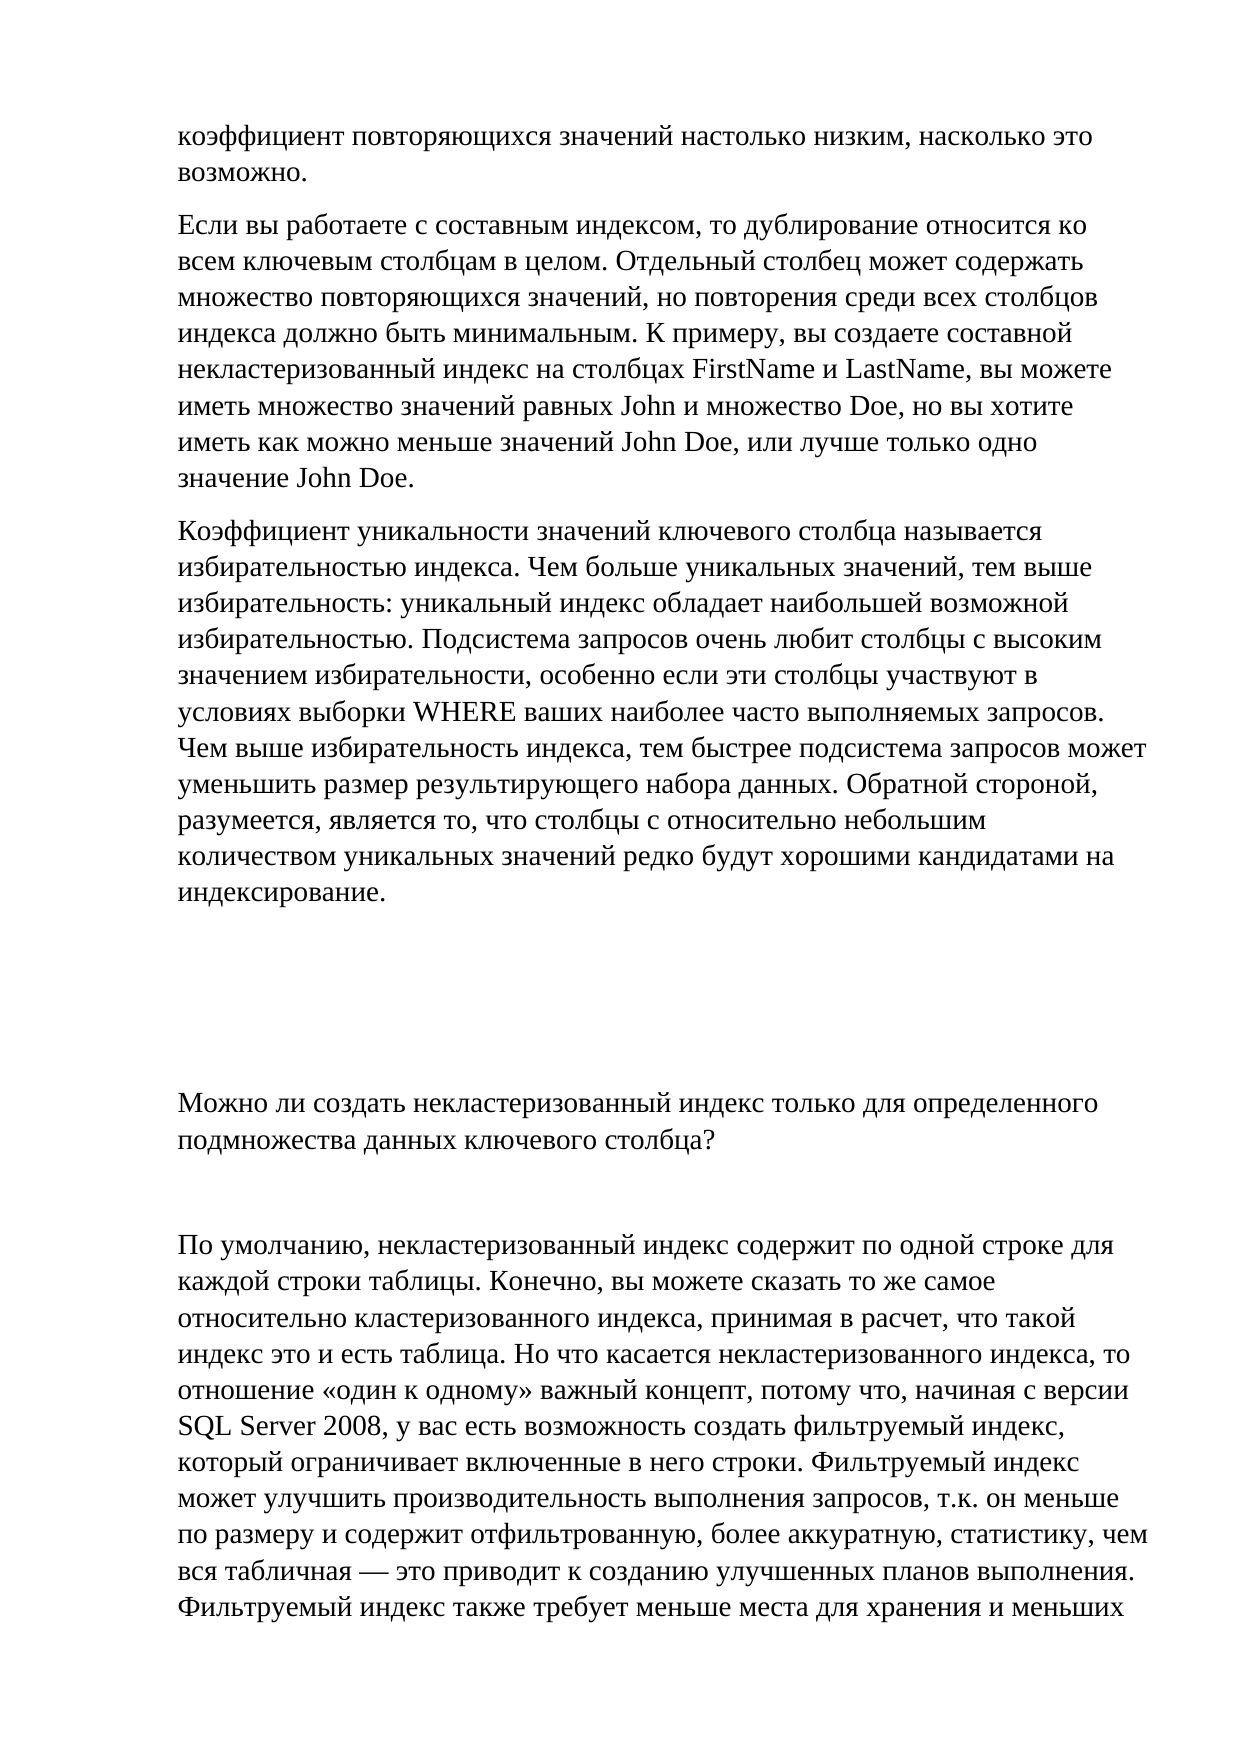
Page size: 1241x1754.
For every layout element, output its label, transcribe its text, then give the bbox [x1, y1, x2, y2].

text Если вы работаете с составным индексом, то дублирование относится ко всем ключевым столбцам в целом. Отдельный столбец может содержать множество повторяющихся значений, но повторения среди всех столбцов индекса должно быть минимальным. К примеру, вы создаете составной некластеризованный индекс на столбцах FirstName и LastName, вы можете иметь множество значений равных John и множество Doe, но вы хотите иметь как можно меньше значений John Doe, или лучше только одно значение John Doe. [177, 207, 1152, 494]
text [177, 118, 1152, 188]
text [177, 1227, 1152, 1622]
text Можно ли создать некластеризованный индекс только для определенного подмножества данных ключевого столбца? [177, 1086, 1152, 1155]
text Коэффициент уникальности значений ключевого столбца называется избирательностью индекса. Чем больше уникальных значений, тем выше избирательность: уникальный индекс обладает наибольшей возможной избирательностью. Подсистема запросов очень любит столбцы с высоким значением избирательности, особенно если эти столбцы участвуют в условиях выборки WHERE ваших наиболее часто выполняемых запросов. Чем выше избирательность индекса, тем быстрее подсистема запросов может уменьшить размер результирующего набора данных. Обратной стороной, разумеется, является то, что столбцы с относительно небольшим количеством уникальных значений редко будут хорошими кандидатами на индексирование. [177, 513, 1152, 908]
